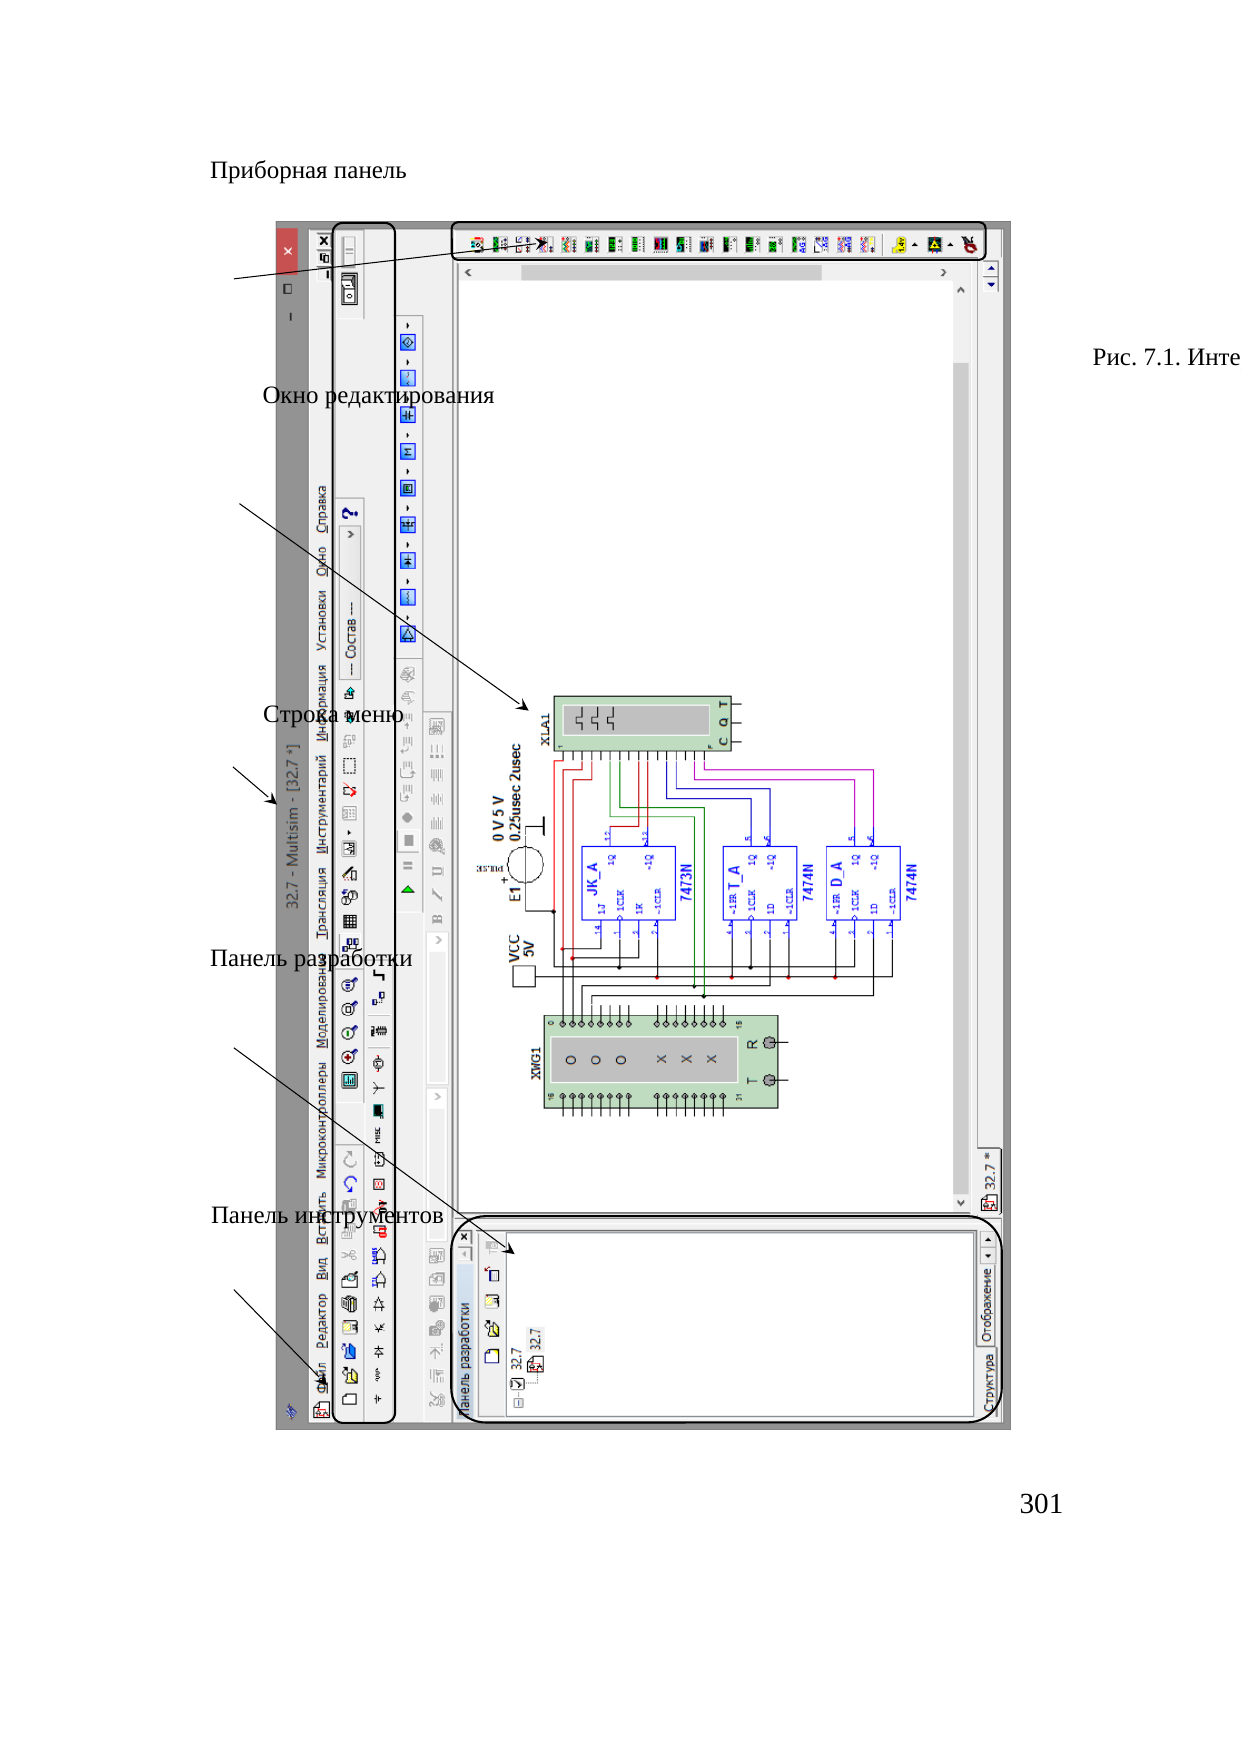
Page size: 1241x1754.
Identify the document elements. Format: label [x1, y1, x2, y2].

picture [453, 224, 984, 258]
picture [334, 573, 394, 1164]
picture [390, 222, 453, 259]
picture [334, 224, 393, 266]
picture [276, 222, 337, 273]
picture [324, 1212, 331, 1222]
picture [334, 262, 393, 612]
picture [276, 269, 331, 567]
picture [334, 1123, 394, 1421]
picture [453, 1218, 1000, 1421]
picture [276, 532, 331, 1117]
picture [276, 222, 1010, 1429]
